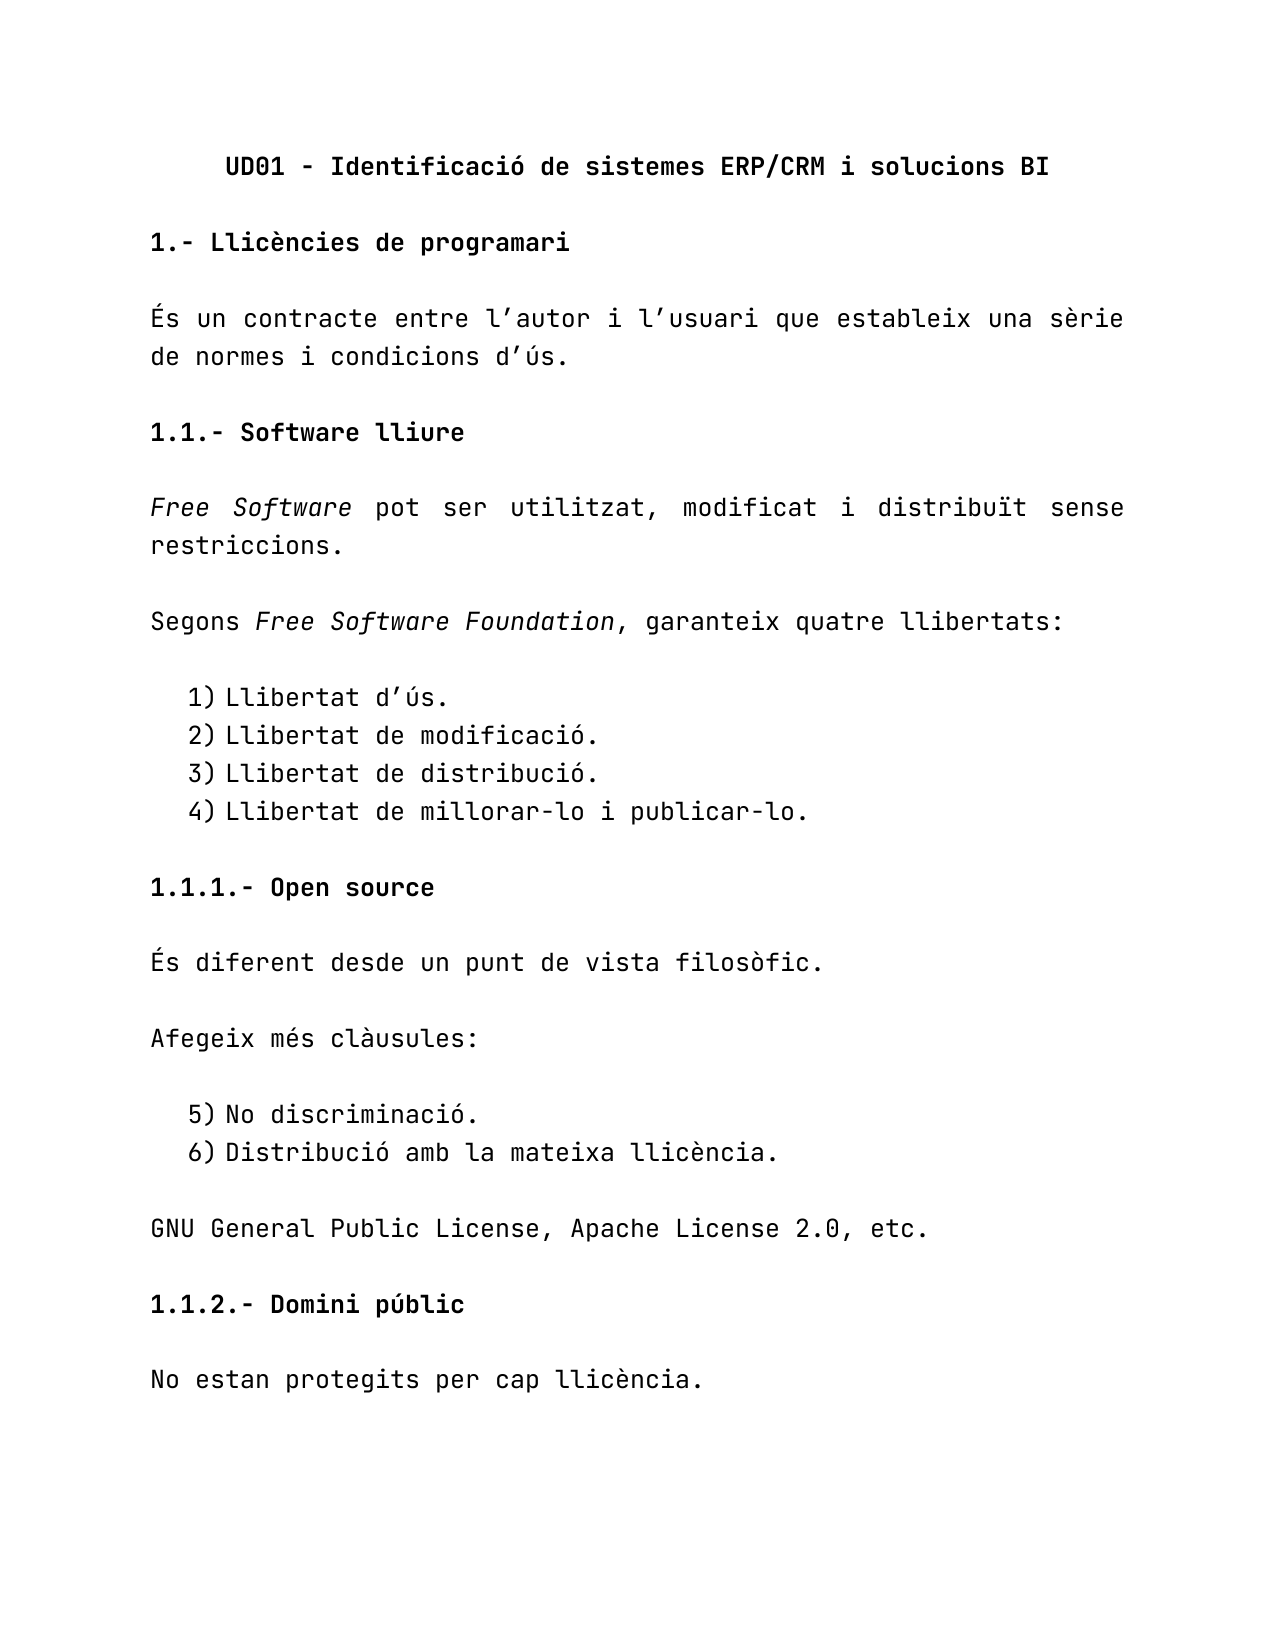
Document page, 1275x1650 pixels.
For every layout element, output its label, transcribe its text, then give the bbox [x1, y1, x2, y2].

subtitle 1.1.- Software lliure [150, 415, 1125, 448]
list Llibertat de millorar-lo i publicar-lo. [150, 794, 1125, 828]
subtitle 1.- Llicències de programari [150, 226, 1125, 259]
list Llibertat de distribució. [150, 757, 1125, 790]
text És diferent desde un punt de vista filosòfic. [150, 946, 1125, 979]
list Distribució amb la mateixa llicència. [150, 1136, 1125, 1169]
list Llibertat de modificació. [150, 719, 1125, 752]
subtitle 1.1.2.- Domini públic [150, 1287, 1125, 1321]
title UD01 - Identificació de sistemes ERP/CRM i solucions BI [150, 150, 1125, 183]
text Afegeix més clàusules: [150, 1022, 1125, 1055]
text GNU General Public License, Apache License 2.0, etc. [150, 1212, 1125, 1245]
text Segons Free Software Foundation, garanteix quatre llibertats: [150, 605, 1125, 638]
text No estan protegits per cap llicència. [150, 1363, 1125, 1396]
text Free Software pot ser utilitzat, modificat i distribuït sense restriccions. [150, 491, 1125, 562]
text És un contracte entre l’autor i l’usuari que estableix una sèrie de normes i condicions d’ús. [150, 302, 1125, 373]
list No discriminació. [150, 1098, 1125, 1131]
subtitle 1.1.1.- Open source [150, 870, 1125, 903]
list Llibertat d’ús. [150, 681, 1125, 714]
